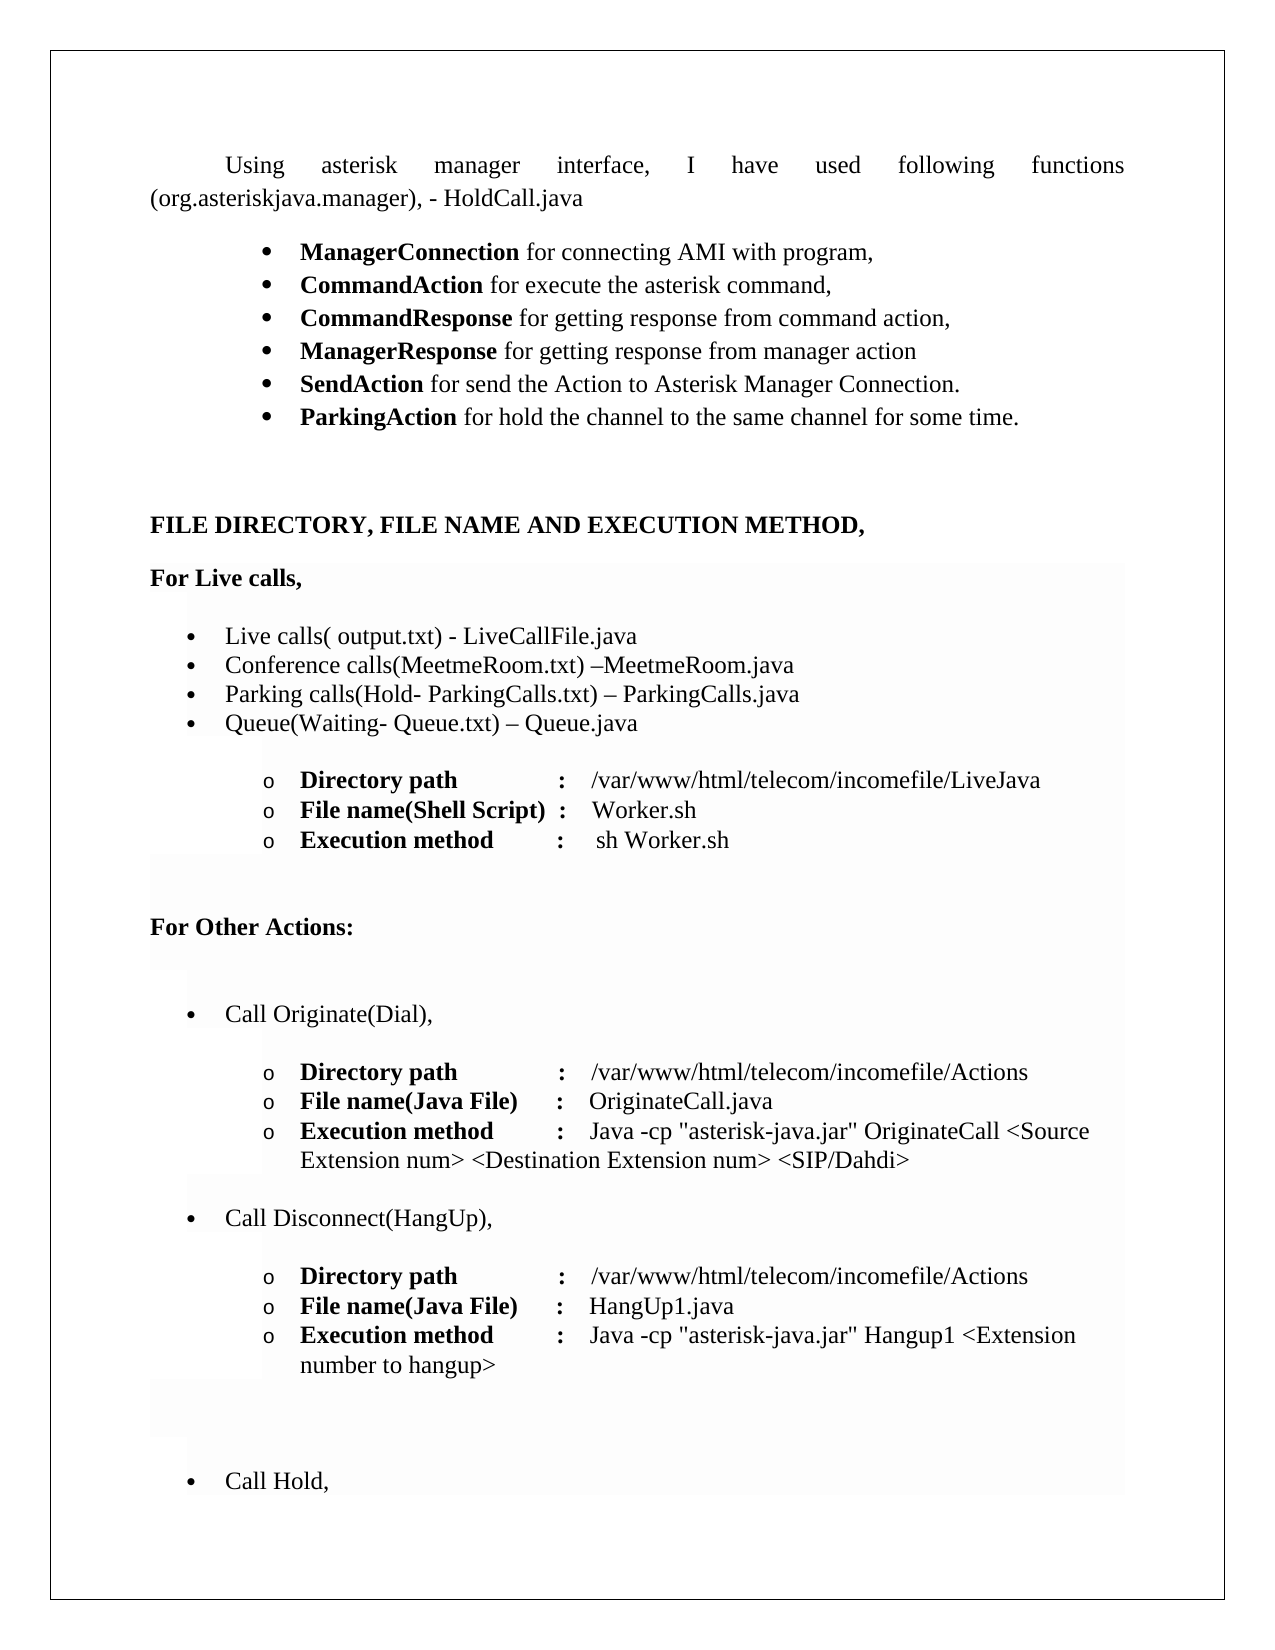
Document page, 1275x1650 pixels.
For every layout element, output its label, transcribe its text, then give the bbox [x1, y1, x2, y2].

list Directory path : /var/www/html/telecom/incomefile/LiveJava [262, 766, 1125, 795]
list Live calls( output.txt) - LiveCallFile.java [187, 621, 1125, 650]
list Call Originate(Dial), [187, 999, 1125, 1028]
list File name(Java File) : OriginateCall.java [262, 1086, 1125, 1116]
list File name(Shell Script) : Worker.sh [262, 795, 1125, 825]
list Conference calls(MeetmeRoom.txt) –MeetmeRoom.java [187, 650, 1125, 679]
list Execution method : Java -cp "asterisk-java.jar" OriginateCall <Source Extension num> <Destination Extension num> <SIP/Dahdi> [262, 1116, 1125, 1174]
list File name(Java File) : HangUp1.java [262, 1291, 1125, 1321]
list ParkingAction for hold the channel to the same channel for some time. [262, 402, 1125, 431]
list ManagerResponse for getting response from manager action [262, 336, 1125, 365]
list Parking calls(Hold- ParkingCalls.txt) – ParkingCalls.java [187, 679, 1125, 708]
list Execution method : sh Worker.sh [262, 825, 1125, 854]
text FILE DIRECTORY, FILE NAME AND EXECUTION METHOD, [150, 510, 1125, 538]
list SendAction for send the Action to Asterisk Manager Connection. [262, 369, 1125, 398]
list CommandAction for execute the asterisk command, [262, 270, 1125, 299]
list Call Disconnect(HangUp), [187, 1203, 1125, 1232]
list CommandResponse for getting response from command action, [262, 303, 1125, 332]
list Execution method : Java -cp "asterisk-java.jar" Hangup1 <Extension number to hangup> [262, 1321, 1125, 1379]
list ManagerConnection for connecting AMI with program, [262, 237, 1125, 266]
text For Other Actions: [150, 912, 1125, 941]
list Call Hold, [187, 1466, 1125, 1495]
list Queue(Waiting- Queue.txt) – Queue.java [187, 708, 1125, 736]
text Using asterisk manager interface, I have used following functions (org.asteriskjava.manager), - HoldCall.java [150, 150, 1125, 212]
list Directory path : /var/www/html/telecom/incomefile/Actions [262, 1057, 1125, 1086]
text For Live calls, [150, 563, 1125, 592]
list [262, 1261, 1125, 1291]
